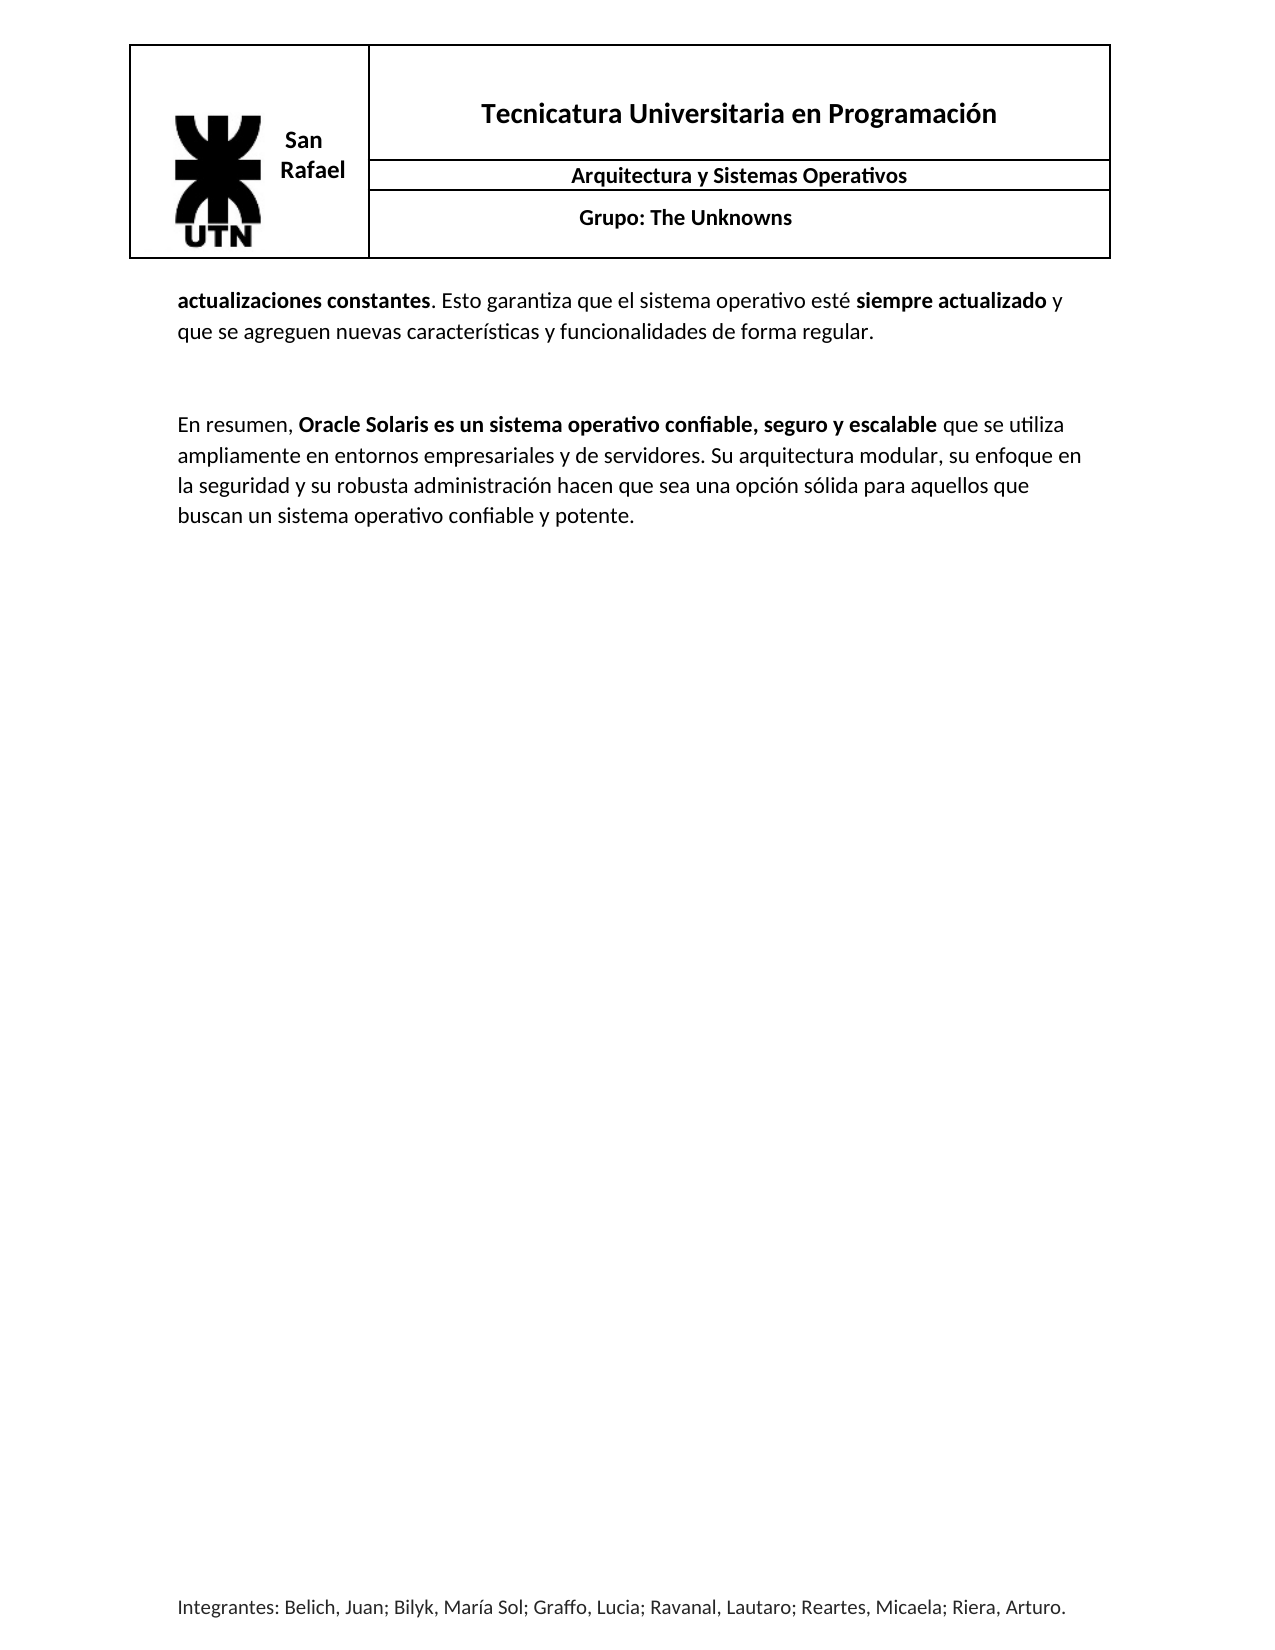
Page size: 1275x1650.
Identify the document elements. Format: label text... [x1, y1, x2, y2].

text En resumen, Oracle Solaris es un sistema operativo confiable, seguro y escalable que se utiliza ampliamente en entornos empresariales y de servidores. Su arquitectura modular, su enfoque en la seguridad y su robusta administración hacen que sea una opción sólida para aquellos que buscan un sistema operativo confiable y potente. [177, 411, 1098, 529]
picture [144, 112, 291, 252]
